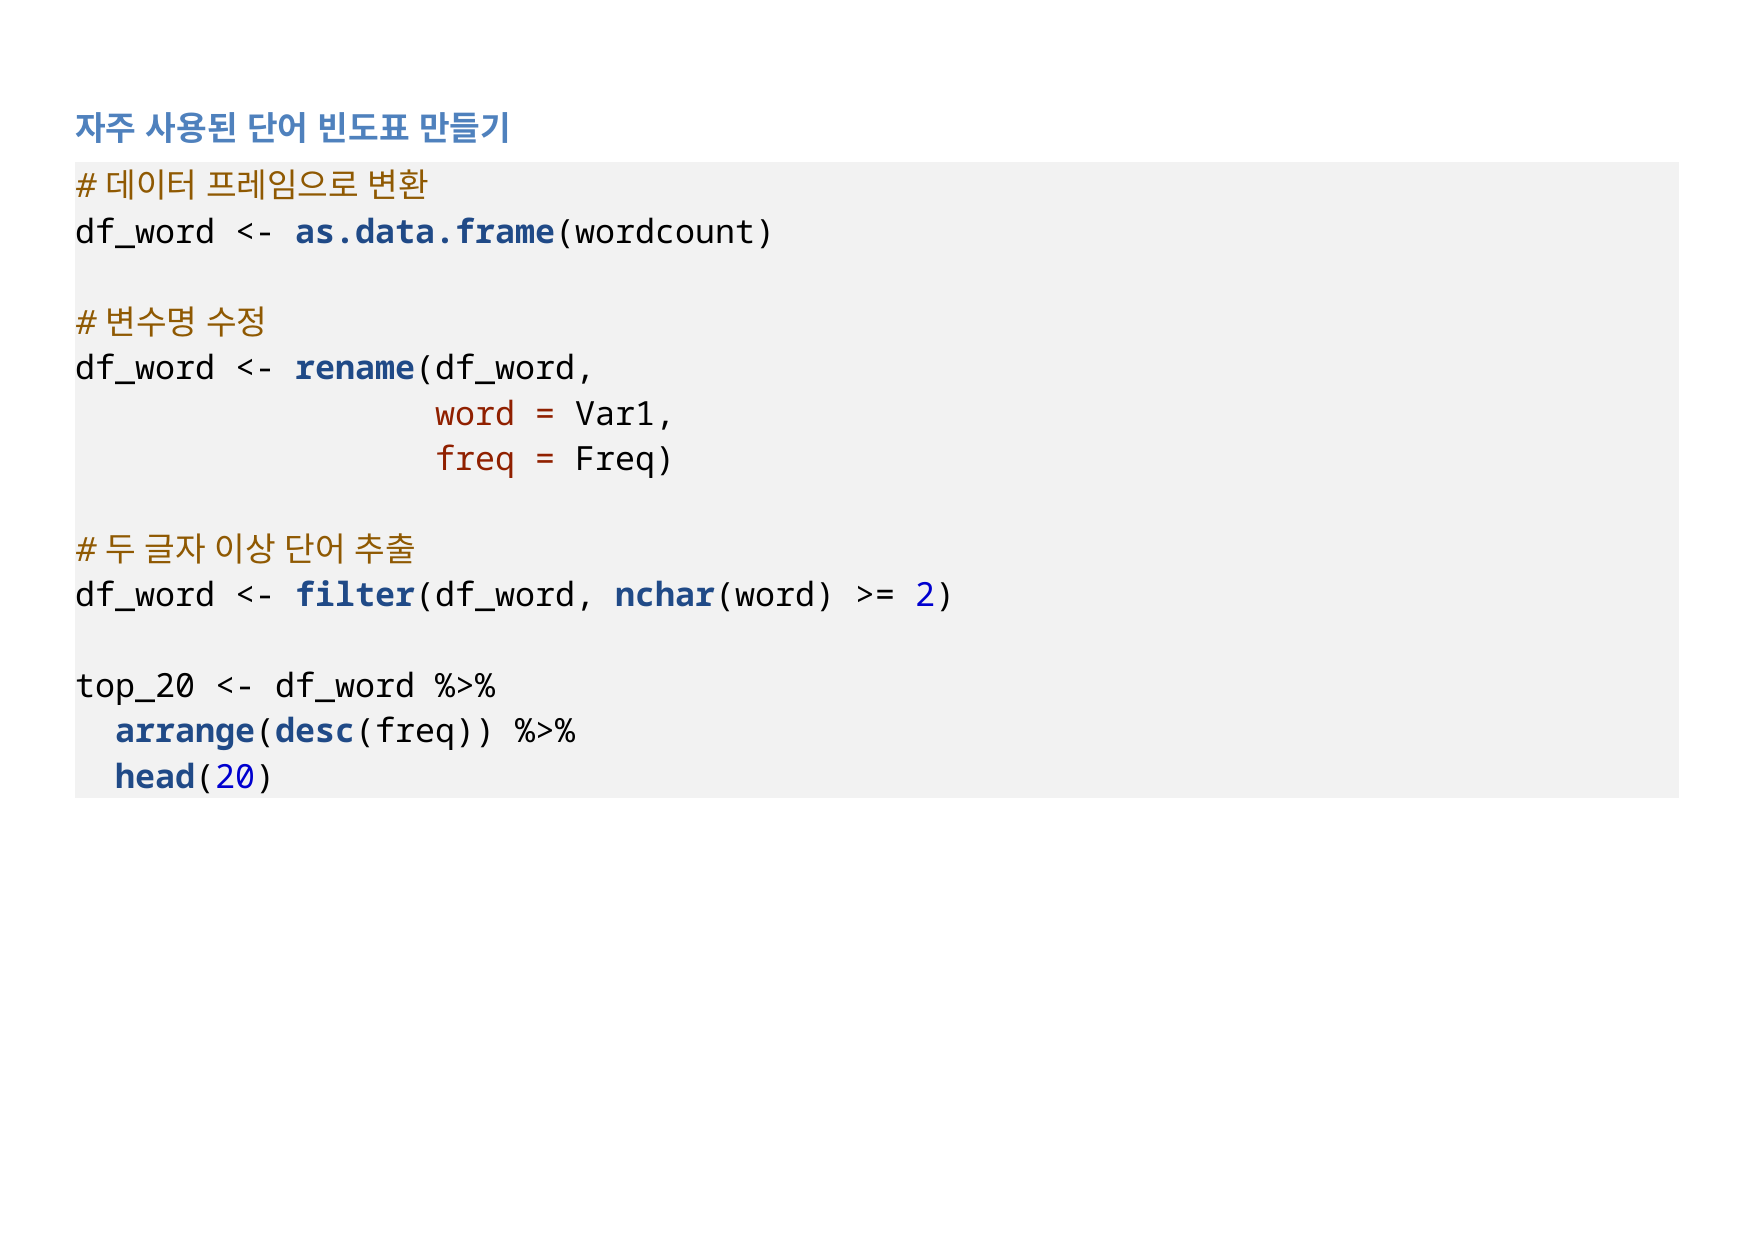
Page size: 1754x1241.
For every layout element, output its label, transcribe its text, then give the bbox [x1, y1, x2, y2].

text # 데이터 프레임으로 변환 df_word <- as.data.frame(wordcount) # 변수명 수정 df_word <- rename(df_word, word = Var1, freq = Freq) # 두 글자 이상 단어 추출 df_word <- filter(df_word, nchar(word) >= 2) top_20 <- df_word %>% arrange(desc(freq)) %>% head(20) [75, 162, 1679, 798]
subtitle 자주 사용된 단어 빈도표 만들기 [75, 101, 1679, 150]
